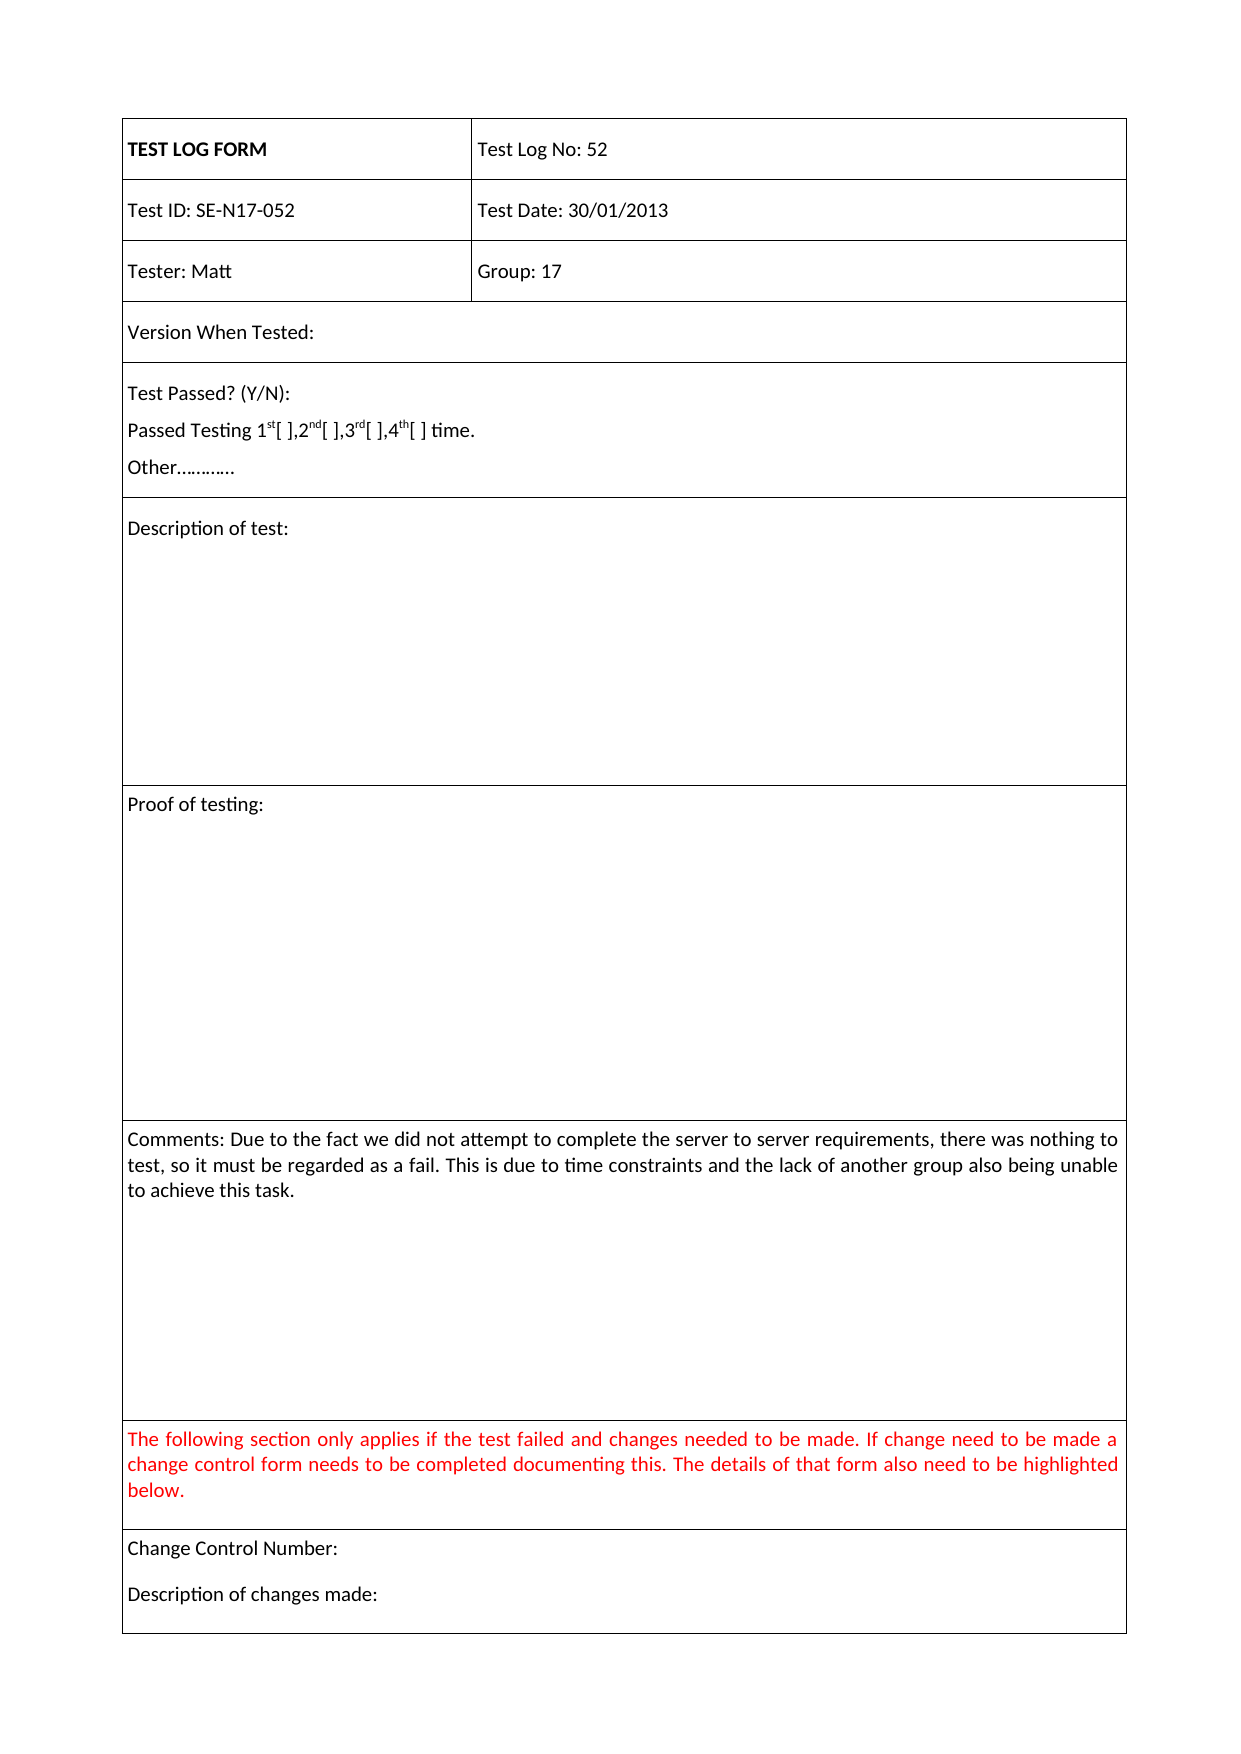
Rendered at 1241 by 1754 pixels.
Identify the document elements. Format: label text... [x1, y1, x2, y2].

table_cell Comments: Due to the fact we did not attempt to complete the server to server requirements, there was nothing to test, so it must be regarded as a fail. This is due to time constraints and the lack of another group also being unable to achieve this task. [123, 1121, 1126, 1420]
table_cell Description of test: [123, 498, 1126, 784]
table_header TEST LOG FORM [123, 119, 471, 179]
table_cell Version When Tested: [123, 302, 1126, 362]
table_cell Proof of testing: [123, 786, 1126, 1120]
table_cell Group: 17 [472, 241, 1126, 301]
table_header Test Log No: 52 [472, 119, 1126, 179]
table_cell Change Control Number: Description of changes made: [123, 1530, 1126, 1633]
table_cell The following section only applies if the test failed and changes needed to be made. If change need to be made a change control form needs to be completed documenting this. The details of that form also need to be highlighted below. [123, 1421, 1126, 1529]
table_cell Test Date: 30/01/2013 [472, 180, 1126, 240]
table_cell Test Passed? (Y/N): Passed Testing 1st[ ],2nd[ ],3rd[ ],4th[ ] time. Other………… [123, 363, 1126, 497]
table_cell Tester: Matt [123, 241, 471, 301]
table_cell Test ID: SE-N17-052 [123, 180, 471, 240]
